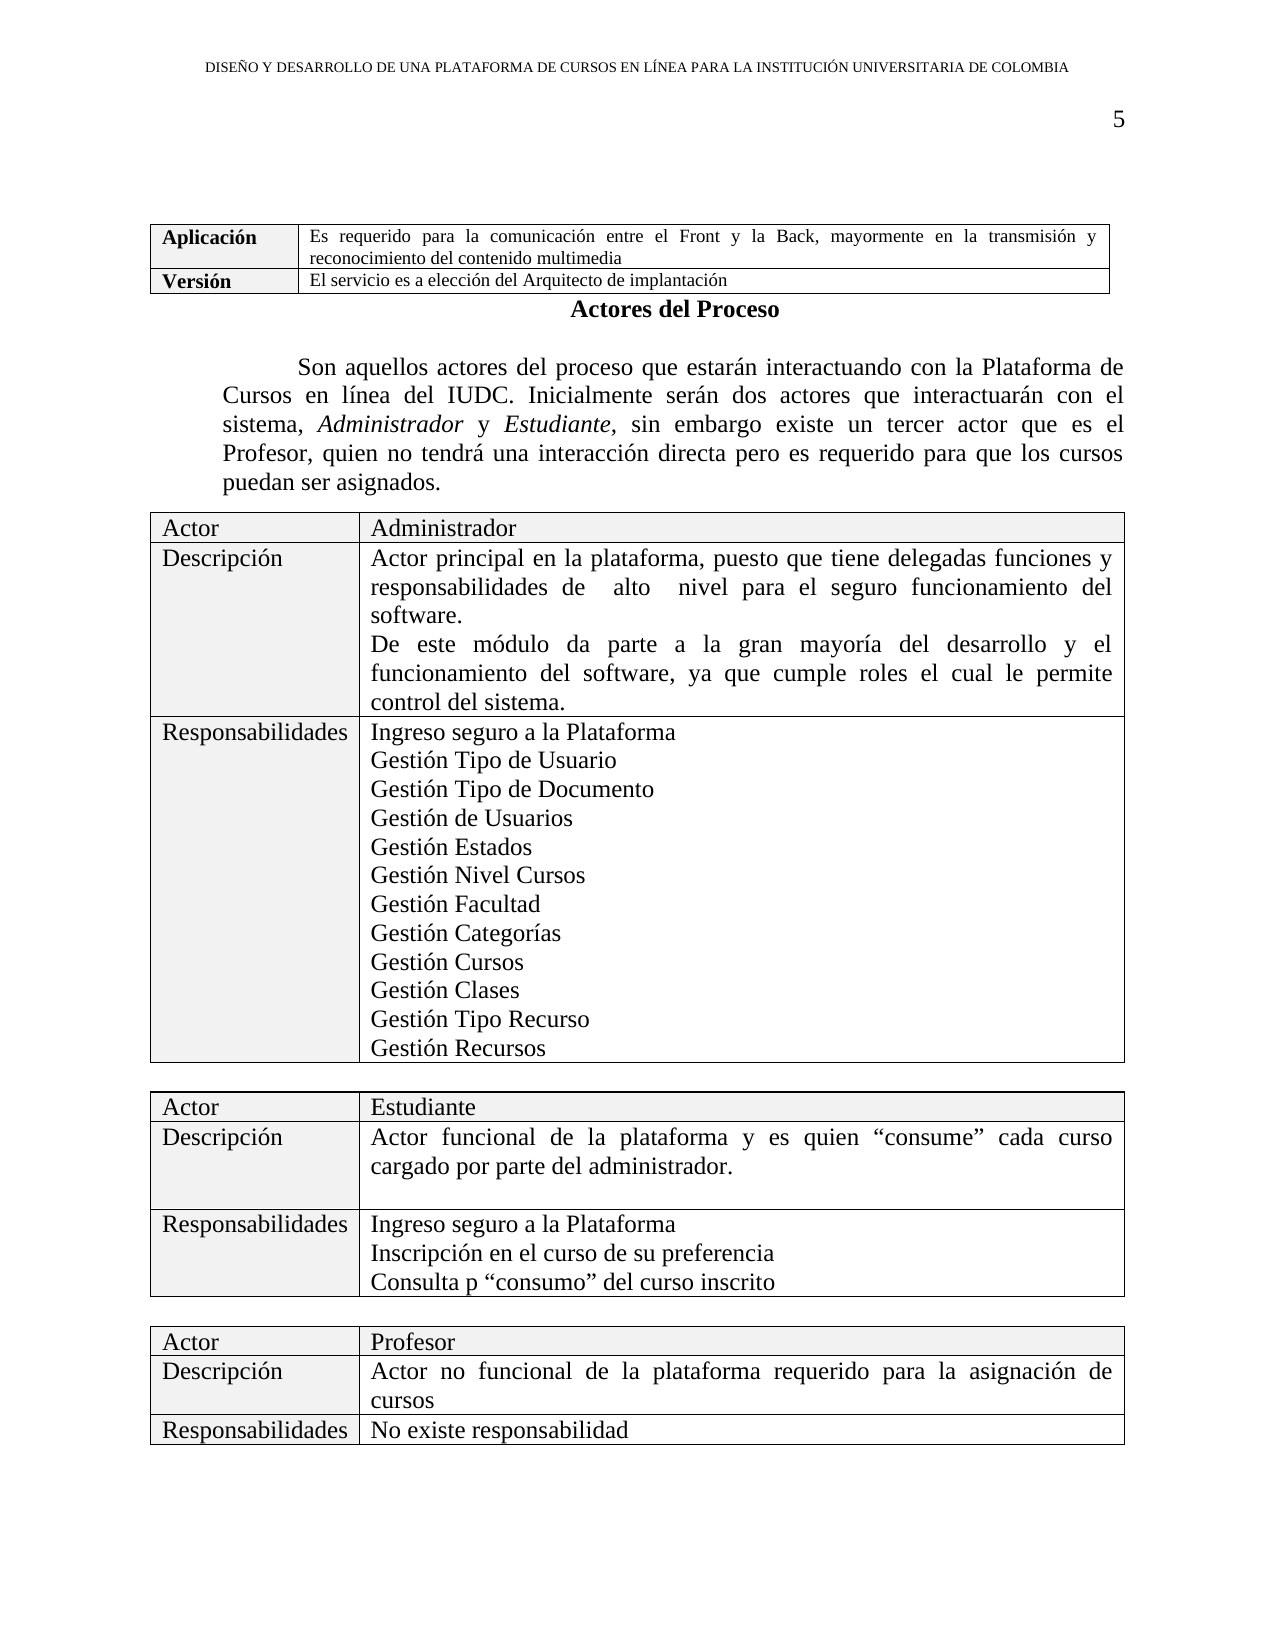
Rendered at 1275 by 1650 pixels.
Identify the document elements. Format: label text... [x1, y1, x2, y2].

table_cell El servicio es a elección del Arquitecto de implantación [299, 269, 1109, 293]
table_cell Responsabilidades [151, 1210, 359, 1296]
table_cell Actor no funcional de la plataforma requerido para la asignación de cursos [360, 1356, 1124, 1414]
table_cell Descripción [151, 543, 359, 716]
table_header Estudiante [360, 1093, 1124, 1121]
text Son aquellos actores del proceso que estarán interactuando con la Plataforma de Cursos en línea del IUDC. Inicialmente serán dos actores que interactuarán con el sistema, Administrador y Estudiante, sin embargo existe un tercer actor que es el Profesor, quien no tendrá una interacción directa pero es requerido para que los cursos puedan ser asignados. [222, 352, 1125, 496]
table_cell Es requerido para la comunicación entre el Front y la Back, mayormente en la transmisión y reconocimiento del contenido multimedia [299, 225, 1109, 268]
table_cell Actor funcional de la plataforma y es quien “consume” cada curso cargado por parte del administrador. [360, 1122, 1124, 1208]
table_cell No existe responsabilidad [360, 1415, 1124, 1444]
subtitle Actores del Proceso [225, 294, 1125, 323]
table_cell Descripción [151, 1122, 359, 1208]
table_cell Actor principal en la plataforma, puesto que tiene delegadas funciones y responsabilidades de alto nivel para el seguro funcionamiento del software. De este módulo da parte a la gran mayoría del desarrollo y el funcionamiento del software, ya que cumple roles el cual le permite control del sistema. [360, 543, 1124, 716]
table_cell Ingreso seguro a la Plataforma Inscripción en el curso de su preferencia Consulta p “consumo” del curso inscrito [360, 1210, 1124, 1296]
table_cell Responsabilidades [151, 717, 359, 1062]
table_header Profesor [360, 1327, 1124, 1355]
table_cell Versión [151, 269, 298, 293]
table_header Actor [151, 1093, 359, 1121]
table_header Actor [151, 513, 359, 542]
table_header Administrador [360, 513, 1124, 542]
table_cell Responsabilidades [151, 1415, 359, 1444]
table_cell Ingreso seguro a la Plataforma Gestión Tipo de Usuario Gestión Tipo de Documento Gestión de Usuarios Gestión Estados Gestión Nivel Cursos Gestión Facultad Gestión Categorías Gestión Cursos Gestión Clases Gestión Tipo Recurso Gestión Recursos [360, 717, 1124, 1062]
table_cell Descripción [151, 1356, 359, 1414]
table_header Actor [151, 1327, 359, 1355]
table_cell Aplicación [151, 225, 298, 268]
